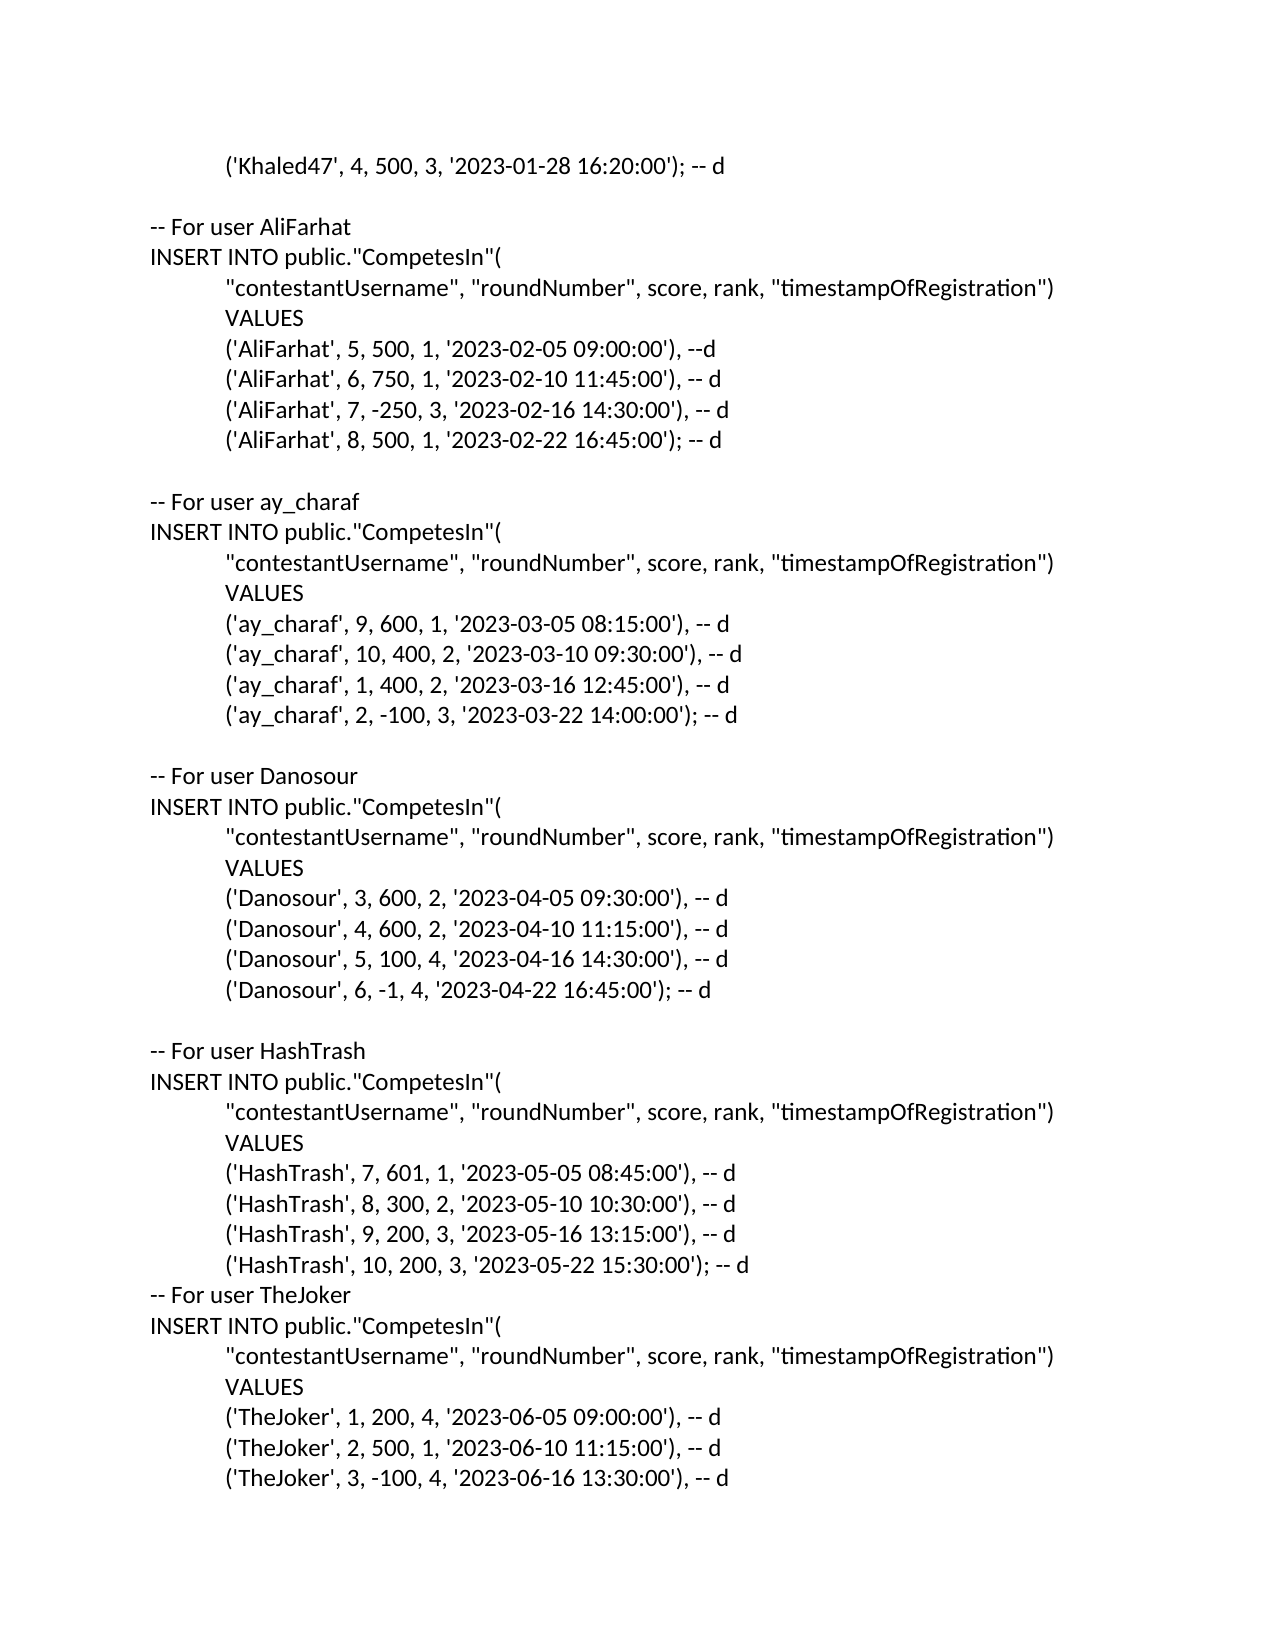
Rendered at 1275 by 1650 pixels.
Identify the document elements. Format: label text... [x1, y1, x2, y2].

text "contestantUsername", "roundNumber", score, rank, "timestampOfRegistration") [150, 1340, 1125, 1371]
text ('Danosour', 6, -1, 4, '2023-04-22 16:45:00'); -- d [150, 974, 1125, 1004]
text -- For user TheJoker [150, 1279, 1125, 1310]
text ('HashTrash', 8, 300, 2, '2023-05-10 10:30:00'), -- d [150, 1188, 1125, 1218]
text INSERT INTO public."CompetesIn"( [150, 516, 1125, 547]
text "contestantUsername", "roundNumber", score, rank, "timestampOfRegistration") [150, 1096, 1125, 1127]
text ('ay_charaf', 9, 600, 1, '2023-03-05 08:15:00'), -- d [150, 608, 1125, 638]
text VALUES [150, 577, 1125, 608]
text ('ay_charaf', 2, -100, 3, '2023-03-22 14:00:00'); -- d [150, 699, 1125, 730]
text ('AliFarhat', 8, 500, 1, '2023-02-22 16:45:00'); -- d [150, 425, 1125, 455]
text ('AliFarhat', 6, 750, 1, '2023-02-10 11:45:00'), -- d [150, 364, 1125, 394]
text VALUES [150, 852, 1125, 882]
text ('Khaled47', 4, 500, 3, '2023-01-28 16:20:00'); -- d [150, 150, 1125, 181]
text INSERT INTO public."CompetesIn"( [150, 791, 1125, 821]
text VALUES [150, 1127, 1125, 1157]
text ('ay_charaf', 1, 400, 2, '2023-03-16 12:45:00'), -- d [150, 669, 1125, 699]
text "contestantUsername", "roundNumber", score, rank, "timestampOfRegistration") [150, 272, 1125, 303]
text -- For user Danosour [150, 760, 1125, 791]
text VALUES [150, 1371, 1125, 1401]
text ('TheJoker', 1, 200, 4, '2023-06-05 09:00:00'), -- d [150, 1401, 1125, 1432]
text ('AliFarhat', 5, 500, 1, '2023-02-05 09:00:00'), --d [150, 333, 1125, 364]
text ('HashTrash', 7, 601, 1, '2023-05-05 08:45:00'), -- d [150, 1157, 1125, 1188]
text ('TheJoker', 3, -100, 4, '2023-06-16 13:30:00'), -- d [150, 1462, 1125, 1493]
text ('TheJoker', 2, 500, 1, '2023-06-10 11:15:00'), -- d [150, 1432, 1125, 1462]
text ('Danosour', 4, 600, 2, '2023-04-10 11:15:00'), -- d [150, 913, 1125, 943]
text -- For user HashTrash [150, 1035, 1125, 1066]
text ('HashTrash', 9, 200, 3, '2023-05-16 13:15:00'), -- d [150, 1218, 1125, 1249]
text INSERT INTO public."CompetesIn"( [150, 242, 1125, 272]
text VALUES [150, 303, 1125, 333]
text INSERT INTO public."CompetesIn"( [150, 1310, 1125, 1340]
text ('Danosour', 3, 600, 2, '2023-04-05 09:30:00'), -- d [150, 882, 1125, 913]
text ('HashTrash', 10, 200, 3, '2023-05-22 15:30:00'); -- d [150, 1249, 1125, 1279]
text INSERT INTO public."CompetesIn"( [150, 1066, 1125, 1096]
text ('AliFarhat', 7, -250, 3, '2023-02-16 14:30:00'), -- d [150, 394, 1125, 425]
text "contestantUsername", "roundNumber", score, rank, "timestampOfRegistration") [150, 547, 1125, 577]
text -- For user ay_charaf [150, 486, 1125, 516]
text -- For user AliFarhat [150, 211, 1125, 242]
text "contestantUsername", "roundNumber", score, rank, "timestampOfRegistration") [150, 821, 1125, 852]
text ('ay_charaf', 10, 400, 2, '2023-03-10 09:30:00'), -- d [150, 638, 1125, 669]
text ('Danosour', 5, 100, 4, '2023-04-16 14:30:00'), -- d [150, 943, 1125, 974]
